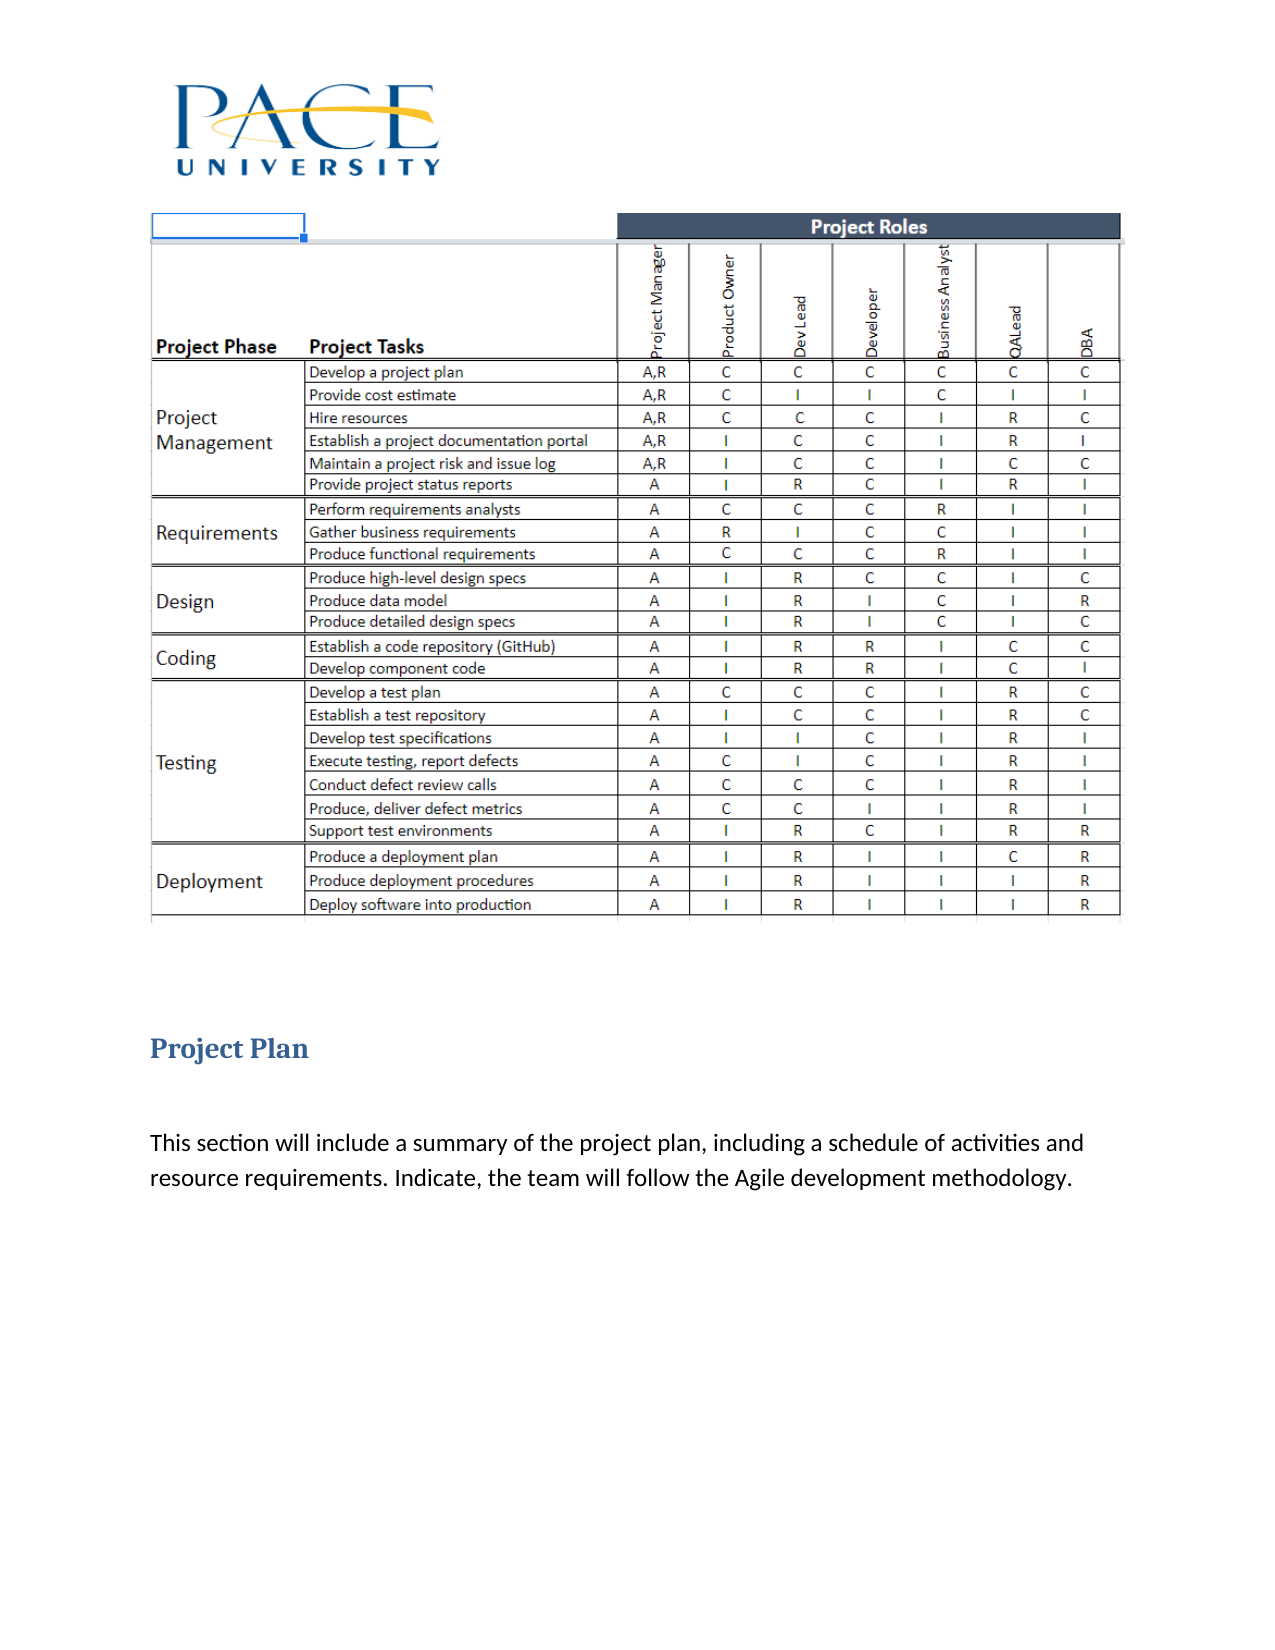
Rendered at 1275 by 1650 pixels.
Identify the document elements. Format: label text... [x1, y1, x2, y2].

picture [150, 213, 1125, 923]
subtitle Project Plan [150, 1032, 1125, 1066]
text This section will include a summary of the project plan, including a schedule of activities and resource requirements. Indicate, the team will follow the Agile development methodology. [150, 1127, 1125, 1192]
picture [150, 75, 461, 186]
